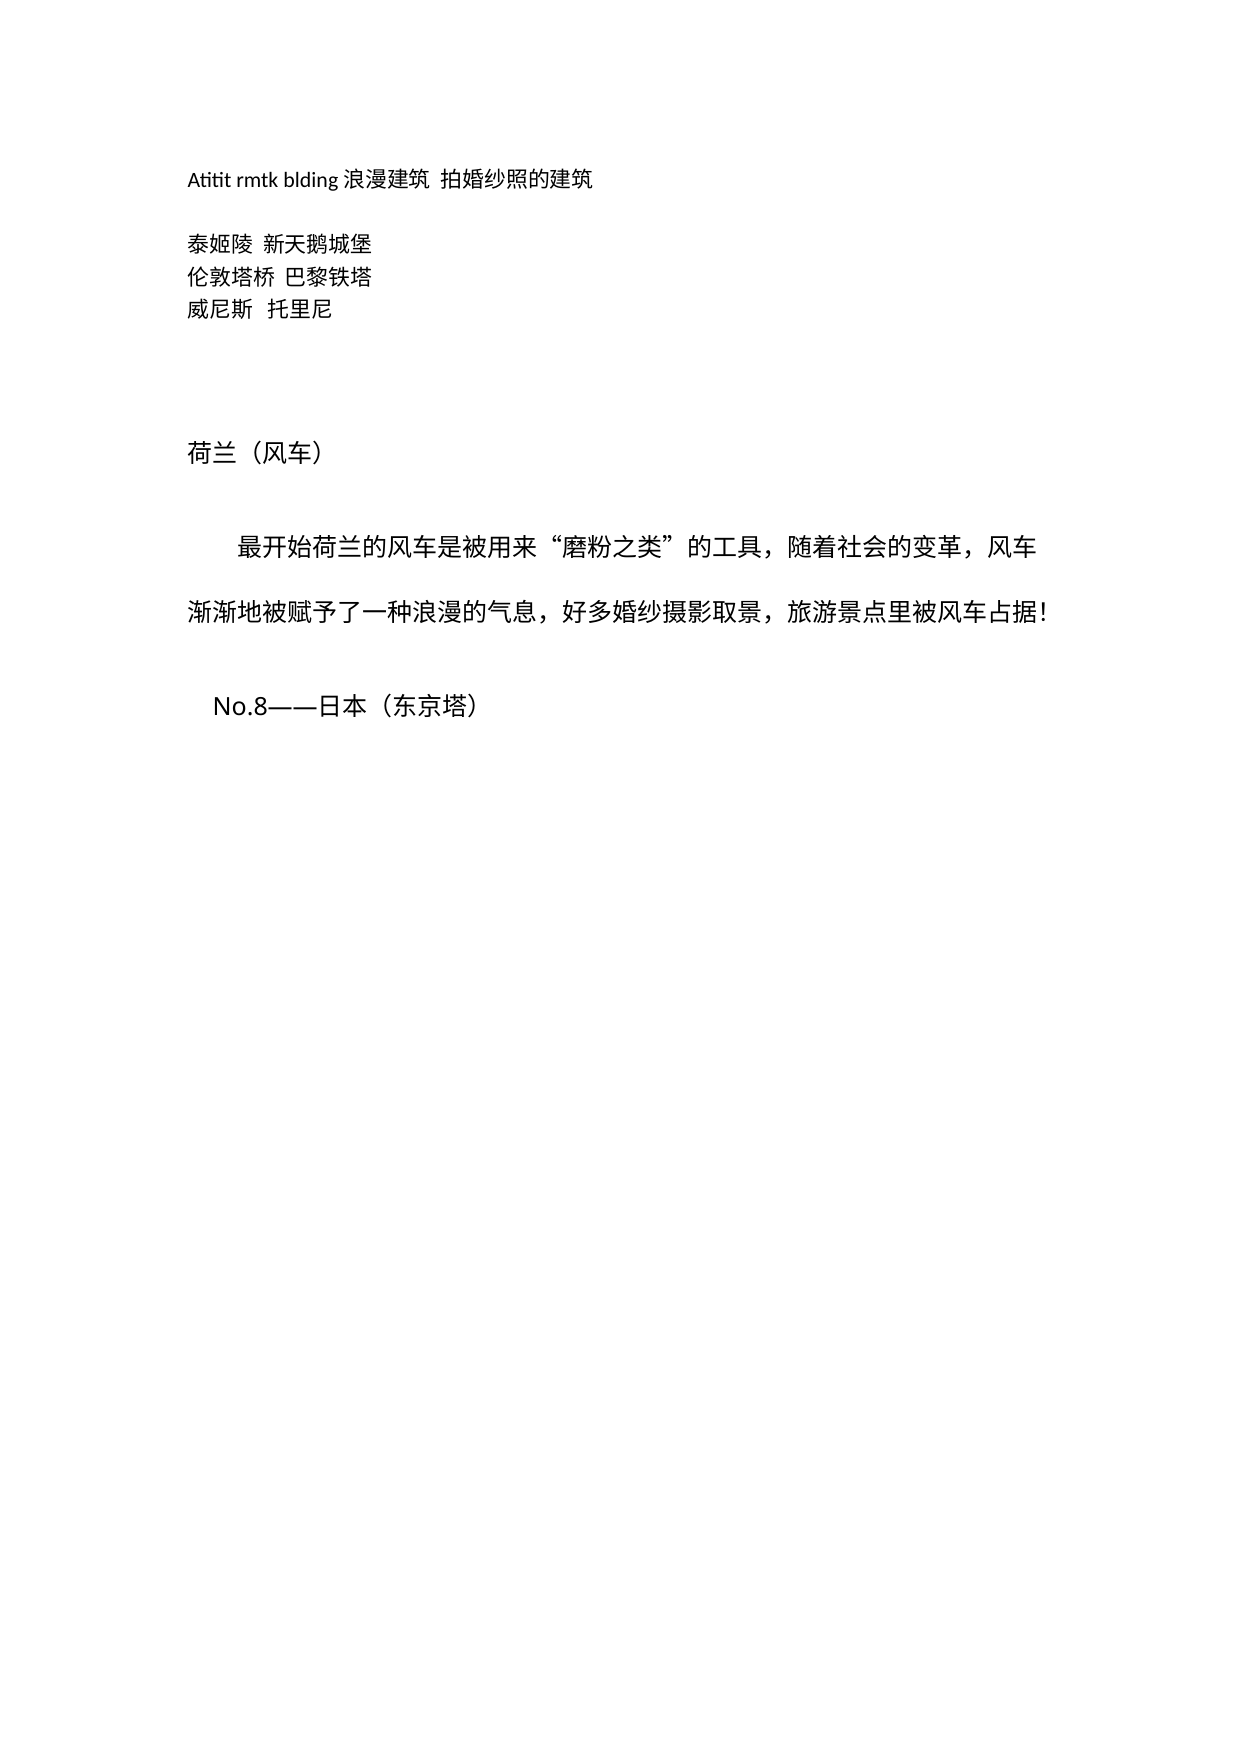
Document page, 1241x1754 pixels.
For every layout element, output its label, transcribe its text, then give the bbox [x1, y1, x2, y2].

text Atitit rmtk blding 浪漫建筑 拍婚纱照的建筑 [187, 162, 1053, 194]
text 伦敦塔桥 巴黎铁塔 [187, 259, 1053, 292]
text 最开始荷兰的风车是被用来“磨粉之类”的工具，随着社会的变革，风车渐渐地被赋予了一种浪漫的气息，好多婚纱摄影取景，旅游景点里被风车占据！ [187, 513, 1053, 643]
text 荷兰（风车） [187, 419, 1053, 484]
text 威尼斯 托里尼 [187, 292, 1053, 324]
text 泰姬陵 新天鹅城堡 [187, 227, 1053, 259]
text No.8——日本（东京塔） [187, 672, 1053, 737]
